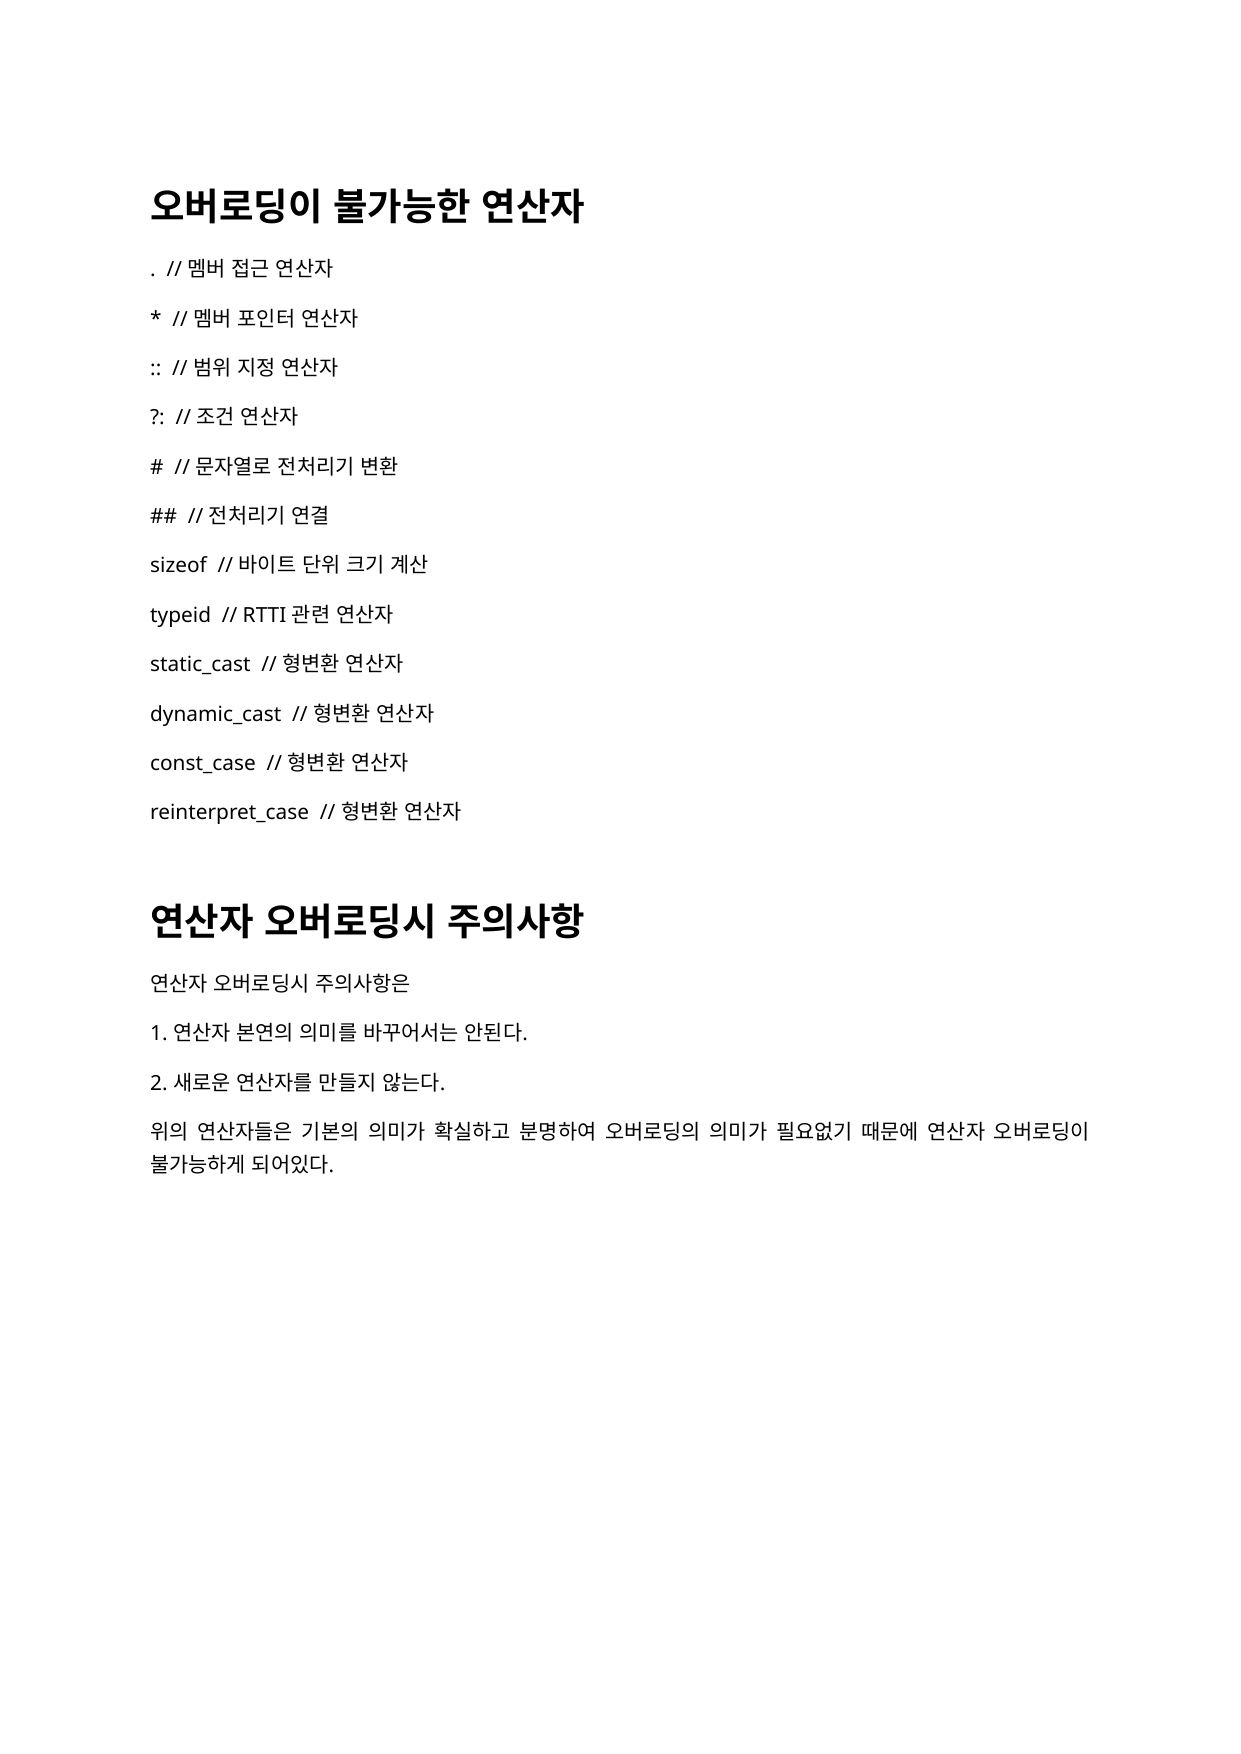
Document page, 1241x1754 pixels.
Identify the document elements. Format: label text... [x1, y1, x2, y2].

text sizeof // 바이트 단위 크기 계산 [150, 549, 1090, 579]
text ?: // 조건 연산자 [150, 401, 1090, 431]
text reinterpret_case // 형변환 연산자 [150, 796, 1090, 826]
text 2. 새로운 연산자를 만들지 않는다. [150, 1066, 1090, 1096]
text const_case // 형변환 연산자 [150, 746, 1090, 776]
text * // 멤버 포인터 연산자 [150, 302, 1090, 332]
text ## // 전처리기 연결 [150, 499, 1090, 529]
text dynamic_cast // 형변환 연산자 [150, 697, 1090, 727]
text :: // 범위 지정 연산자 [150, 351, 1090, 381]
text . // 멤버 접근 연산자 [150, 252, 1090, 283]
text # // 문자열로 전처리기 변환 [150, 450, 1090, 480]
text 1. 연산자 본연의 의미를 바꾸어서는 안된다. [150, 1017, 1090, 1047]
text 연산자 오버로딩시 주의사항은 [150, 967, 1090, 998]
text 위의 연산자들은 기본의 의미가 확실하고 분명하여 오버로딩의 의미가 필요없기 때문에 연산자 오버로딩이 불가능하게 되어있다. [150, 1115, 1090, 1178]
text typeid // RTTI 관련 연산자 [150, 598, 1090, 628]
text 오버로딩이 불가능한 연산자 [150, 177, 1090, 231]
text 연산자 오버로딩시 주의사항 [150, 892, 1090, 946]
text static_cast // 형변환 연산자 [150, 647, 1090, 678]
